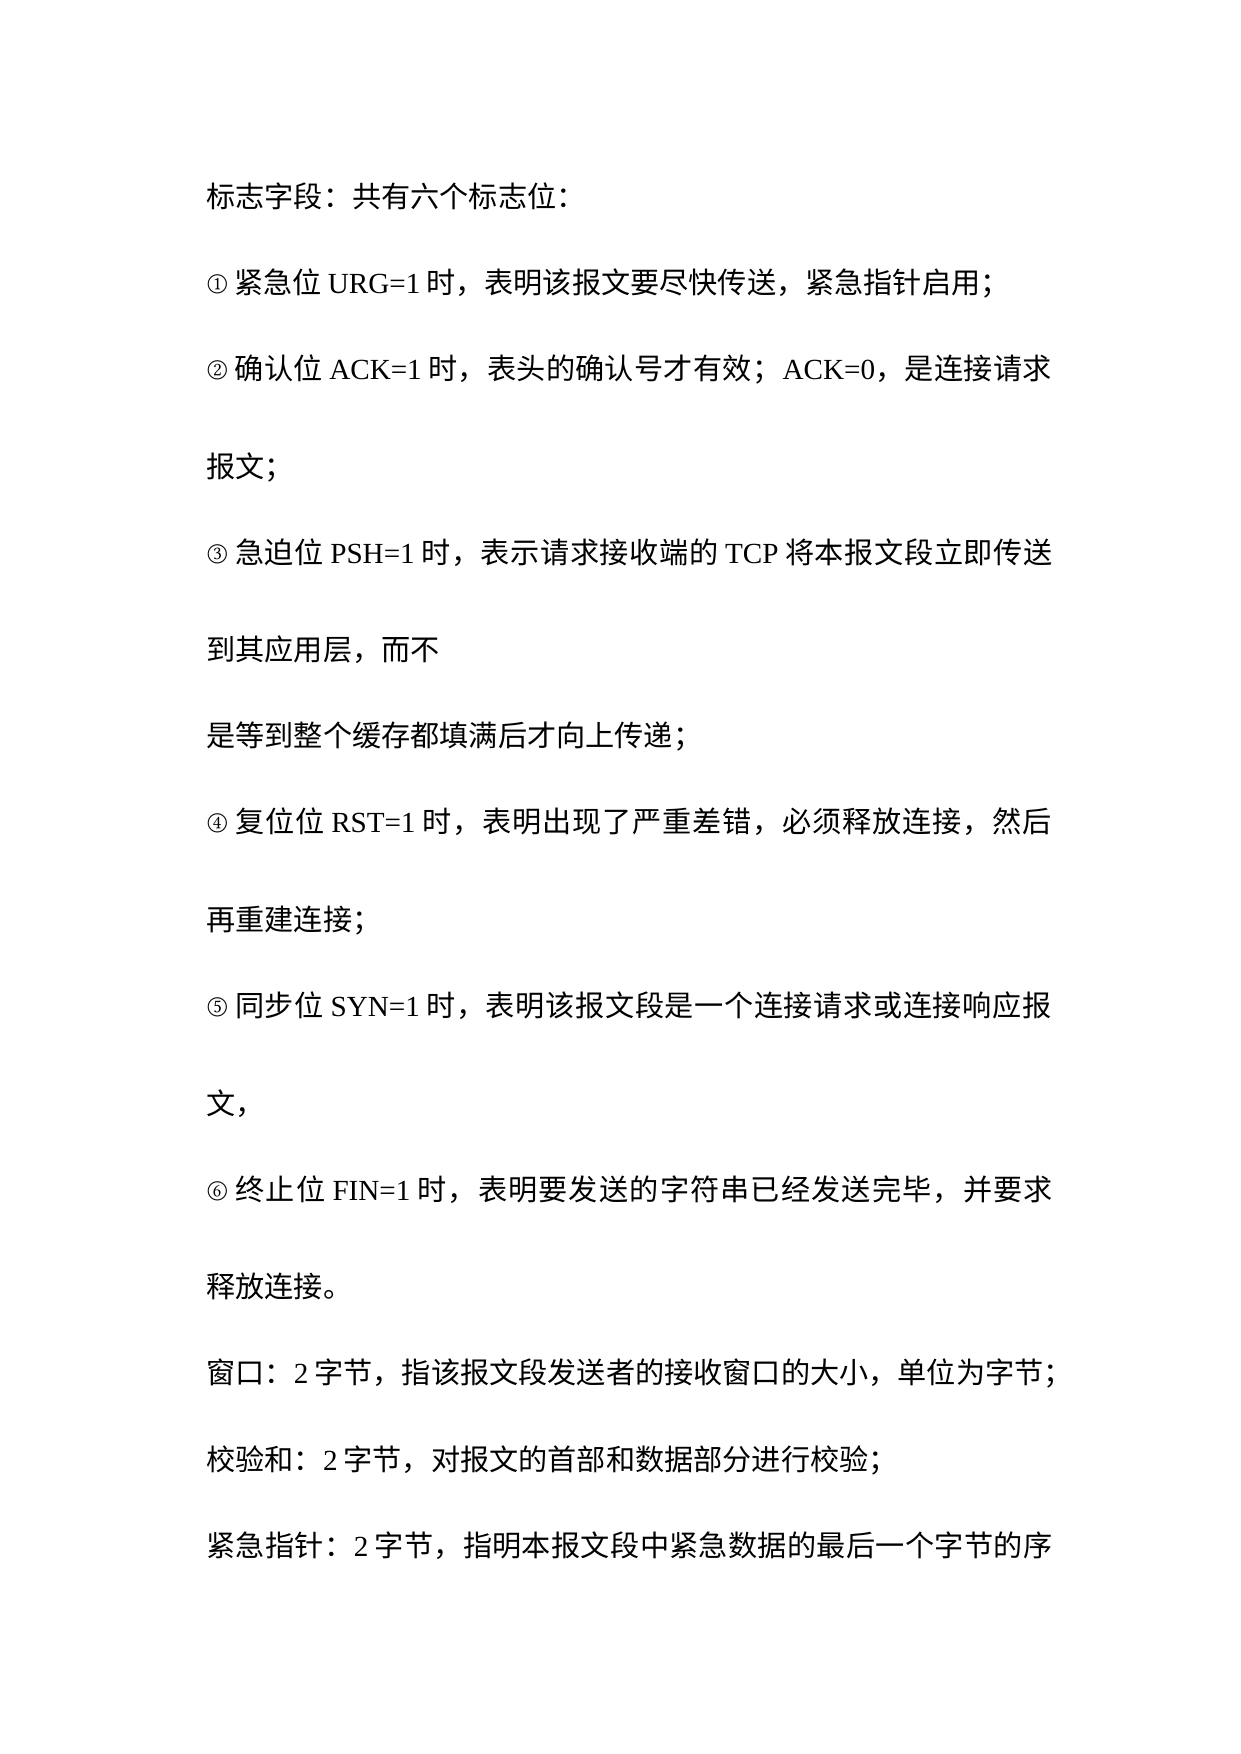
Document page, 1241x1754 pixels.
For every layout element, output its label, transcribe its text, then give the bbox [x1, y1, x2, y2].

text 窗口：2字节，指该报文段发送者的接收窗口的大小，单位为字节； [206, 1339, 1053, 1404]
text 紧急指针：2字节，指明本报文段中紧急数据的最后一个字节的序号，和紧急位URG配合使用； [206, 1511, 1053, 1576]
text ②确认位ACK=1时，表头的确认号才有效；ACK=0，是连接请求报文； [206, 334, 1053, 497]
text ①紧急位URG=1时，表明该报文要尽快传送，紧急指针启用； [206, 248, 1053, 313]
text ⑤同步位SYN=1时，表明该报文段是一个连接请求或连接响应报文， [206, 971, 1053, 1134]
text ③急迫位PSH=1时，表示请求接收端的TCP将本报文段立即传送到其应用层，而不 [206, 518, 1053, 680]
text 标志字段：共有六个标志位： [206, 162, 1053, 227]
text ④复位位RST=1时，表明出现了严重差错，必须释放连接，然后再重建连接； [206, 788, 1053, 950]
text 是等到整个缓存都填满后才向上传递； [206, 702, 1053, 767]
text 校验和：2字节，对报文的首部和数据部分进行校验； [206, 1425, 1053, 1490]
text ⑥终止位FIN=1时，表明要发送的字符串已经发送完毕，并要求释放连接。 [206, 1155, 1053, 1317]
